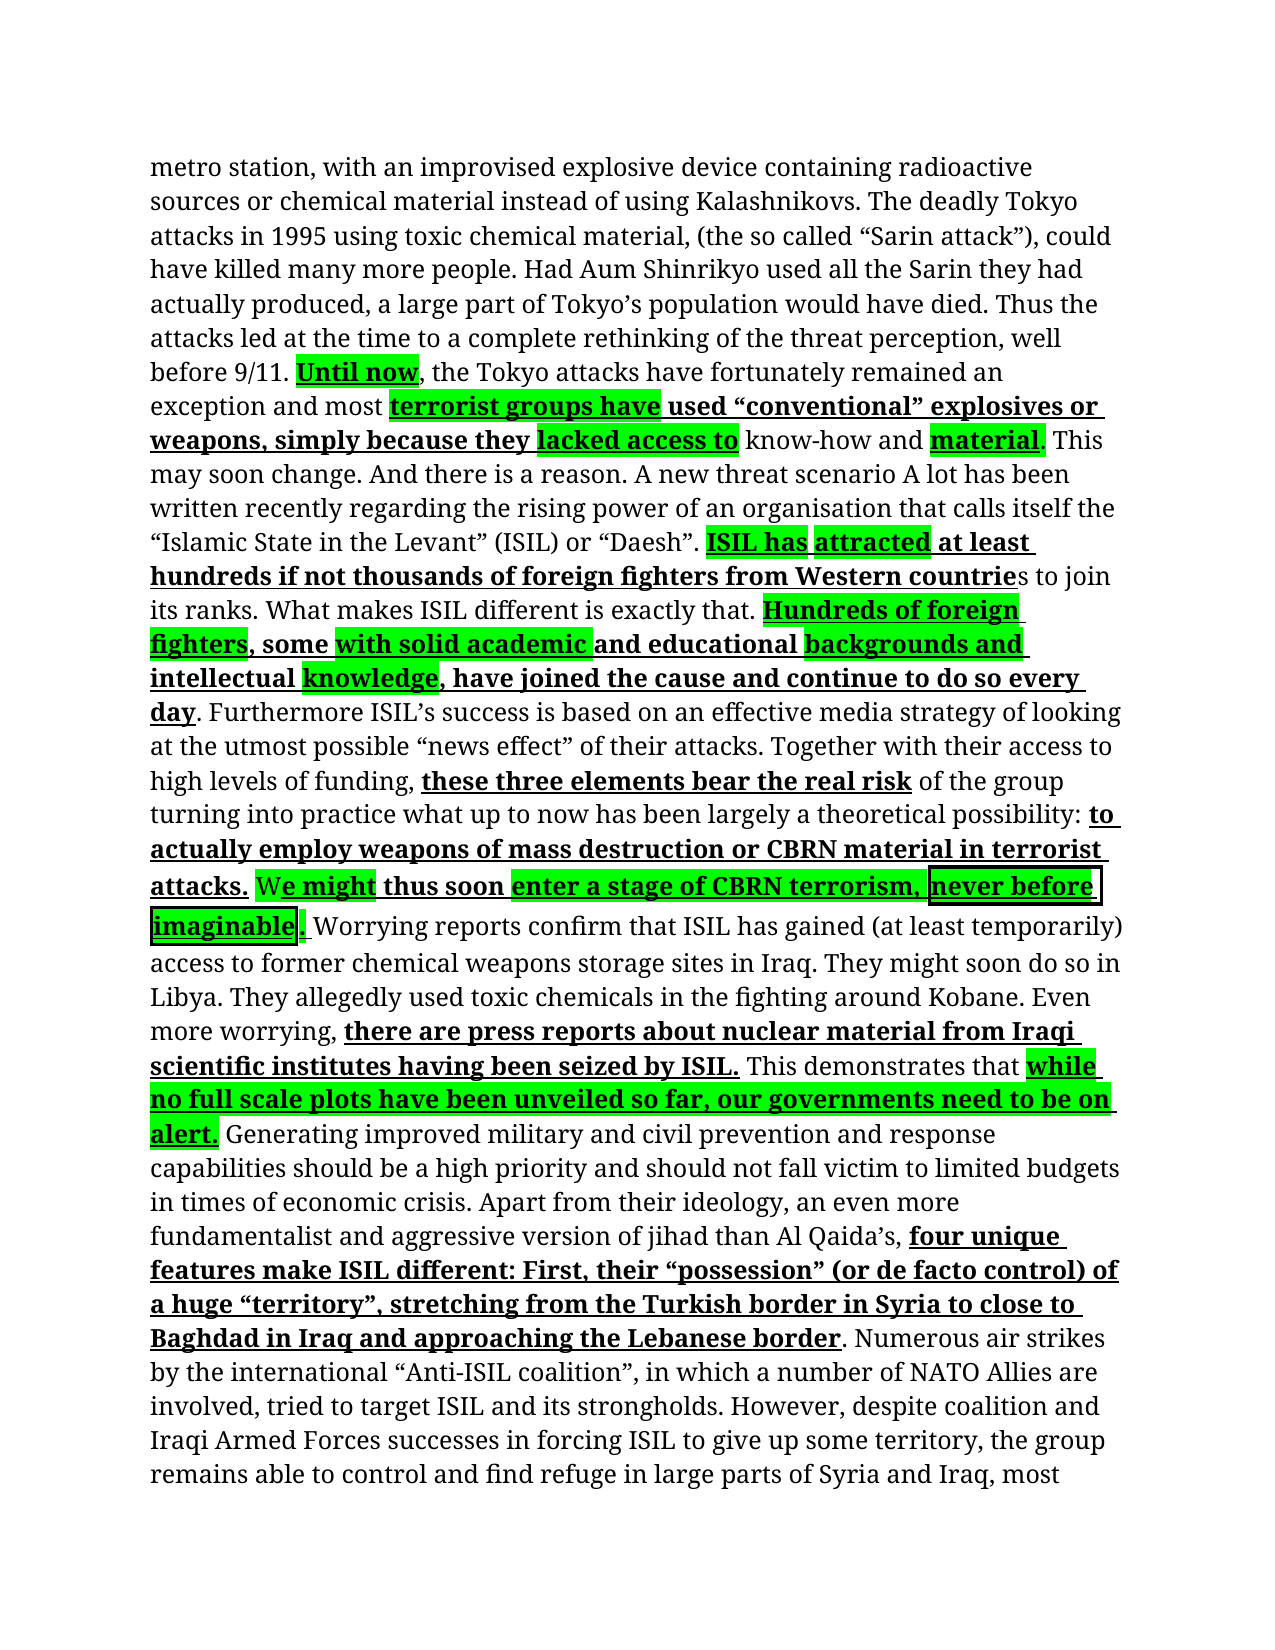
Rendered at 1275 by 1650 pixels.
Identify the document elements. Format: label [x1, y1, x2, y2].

text [150, 150, 1125, 1491]
